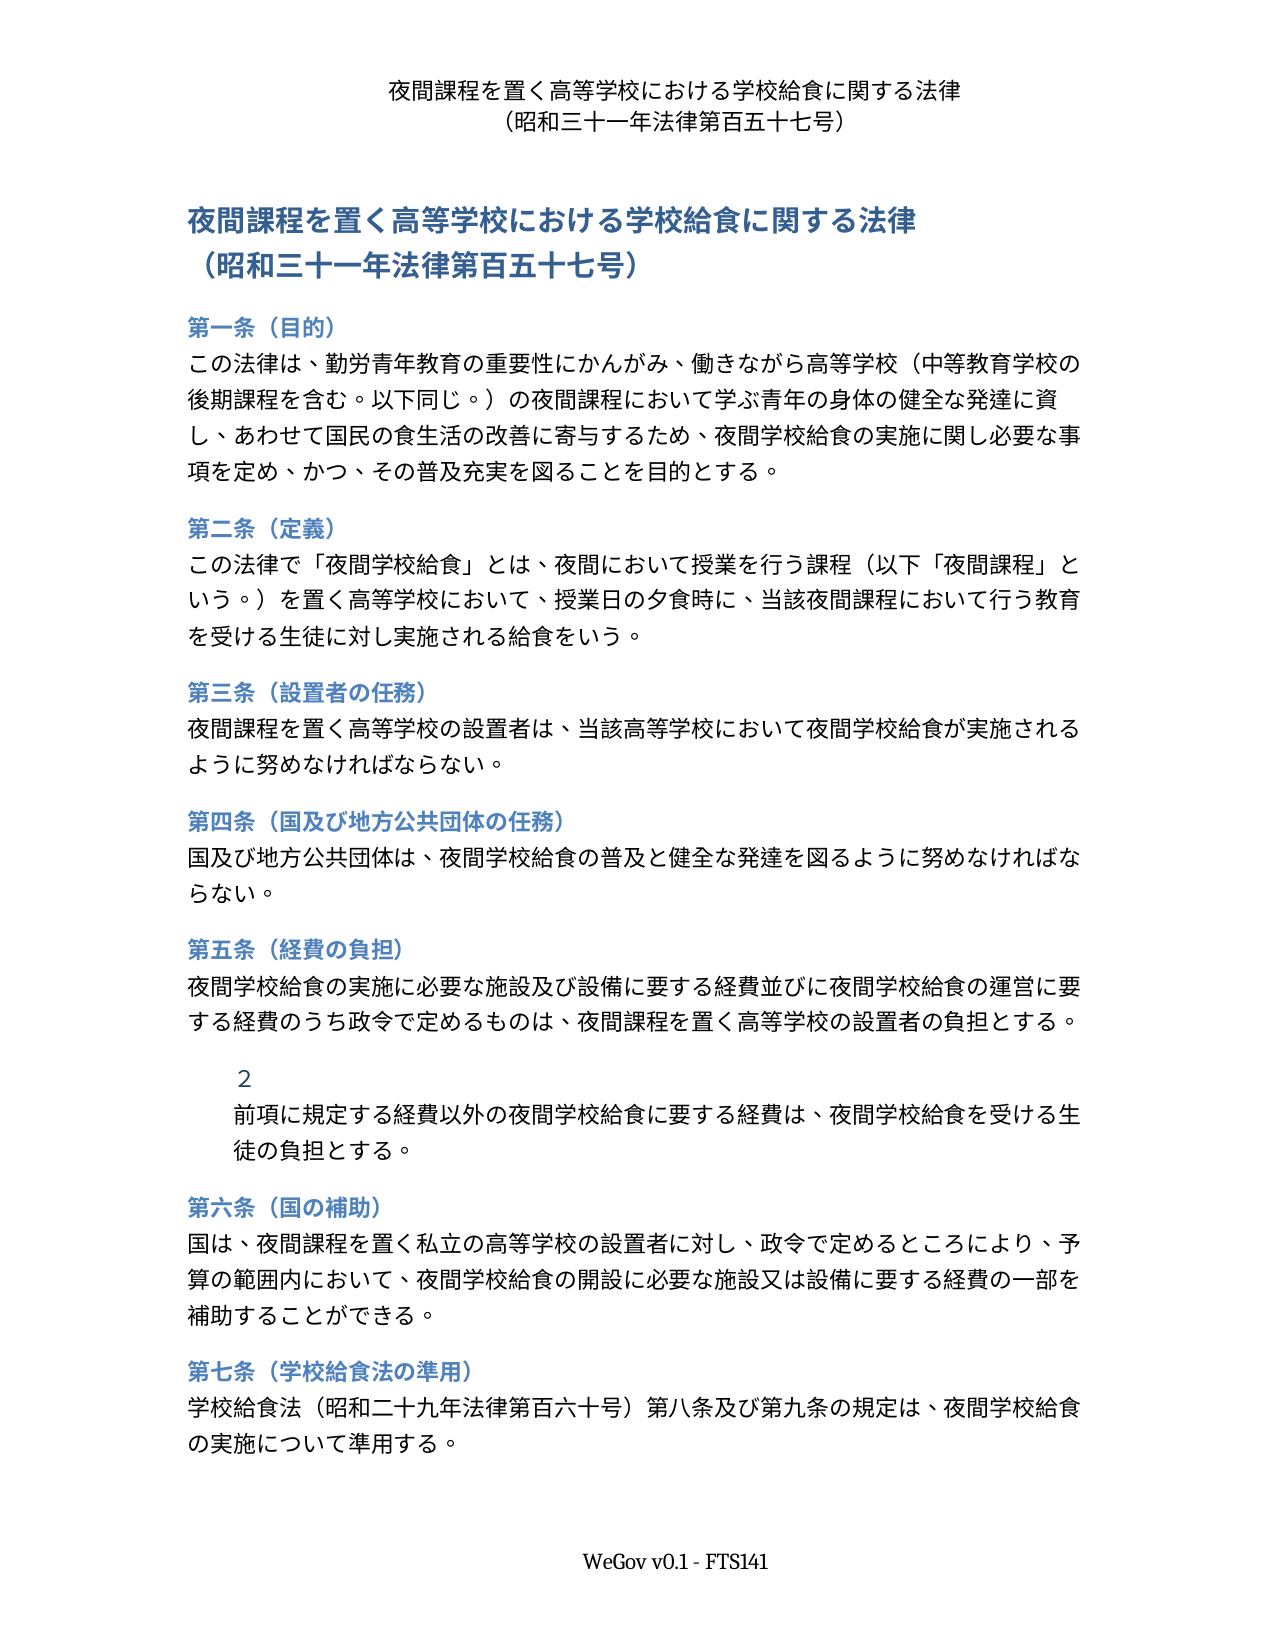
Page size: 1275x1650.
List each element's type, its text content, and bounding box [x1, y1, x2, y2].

text 夜間学校給食の実施に必要な施設及び設備に要する経費並びに夜間学校給食の運営に要する経費のうち政令で定めるものは、夜間課程を置く高等学校の設置者の負担とする。 [187, 970, 1087, 1038]
text この法律で「夜間学校給食」とは、夜間において授業を行う課程（以下「夜間課程」という。）を置く高等学校において、授業日の夕食時に、当該夜間課程において行う教育を受ける生徒に対し実施される給食をいう。 [187, 548, 1087, 652]
subtitle 第一条（目的） [187, 312, 1087, 343]
subtitle 第二条（定義） [187, 513, 1087, 544]
text 国は、夜間課程を置く私立の高等学校の設置者に対し、政令で定めるところにより、予算の範囲内において、夜間学校給食の開設に必要な施設又は設備に要する経費の一部を補助することができる。 [187, 1228, 1087, 1331]
subtitle 第四条（国及び地方公共団体の任務） [187, 806, 1087, 837]
subtitle 第七条（学校給食法の準用） [187, 1356, 1087, 1388]
subtitle ２ [233, 1063, 1087, 1094]
text 前項に規定する経費以外の夜間学校給食に要する経費は、夜間学校給食を受ける生徒の負担とする。 [233, 1099, 1087, 1166]
subtitle 第三条（設置者の任務） [187, 677, 1087, 708]
subtitle 夜間課程を置く高等学校における学校給食に関する法律 （昭和三十一年法律第百五十七号） [187, 200, 1087, 285]
subtitle 第六条（国の補助） [187, 1192, 1087, 1223]
text この法律は、勤労青年教育の重要性にかんがみ、働きながら高等学校（中等教育学校の後期課程を含む。以下同じ。）の夜間課程において学ぶ青年の身体の健全な発達に資し、あわせて国民の食生活の改善に寄与するため、夜間学校給食の実施に関し必要な事項を定め、かつ、その普及充実を図ることを目的とする。 [187, 348, 1087, 487]
subtitle 第五条（経費の負担） [187, 934, 1087, 966]
text 学校給食法（昭和二十九年法律第百六十号）第八条及び第九条の規定は、夜間学校給食の実施について準用する。 [187, 1392, 1087, 1459]
text 国及び地方公共団体は、夜間学校給食の普及と健全な発達を図るように努めなければならない。 [187, 842, 1087, 909]
text 夜間課程を置く高等学校の設置者は、当該高等学校において夜間学校給食が実施されるように努めなければならない。 [187, 713, 1087, 780]
